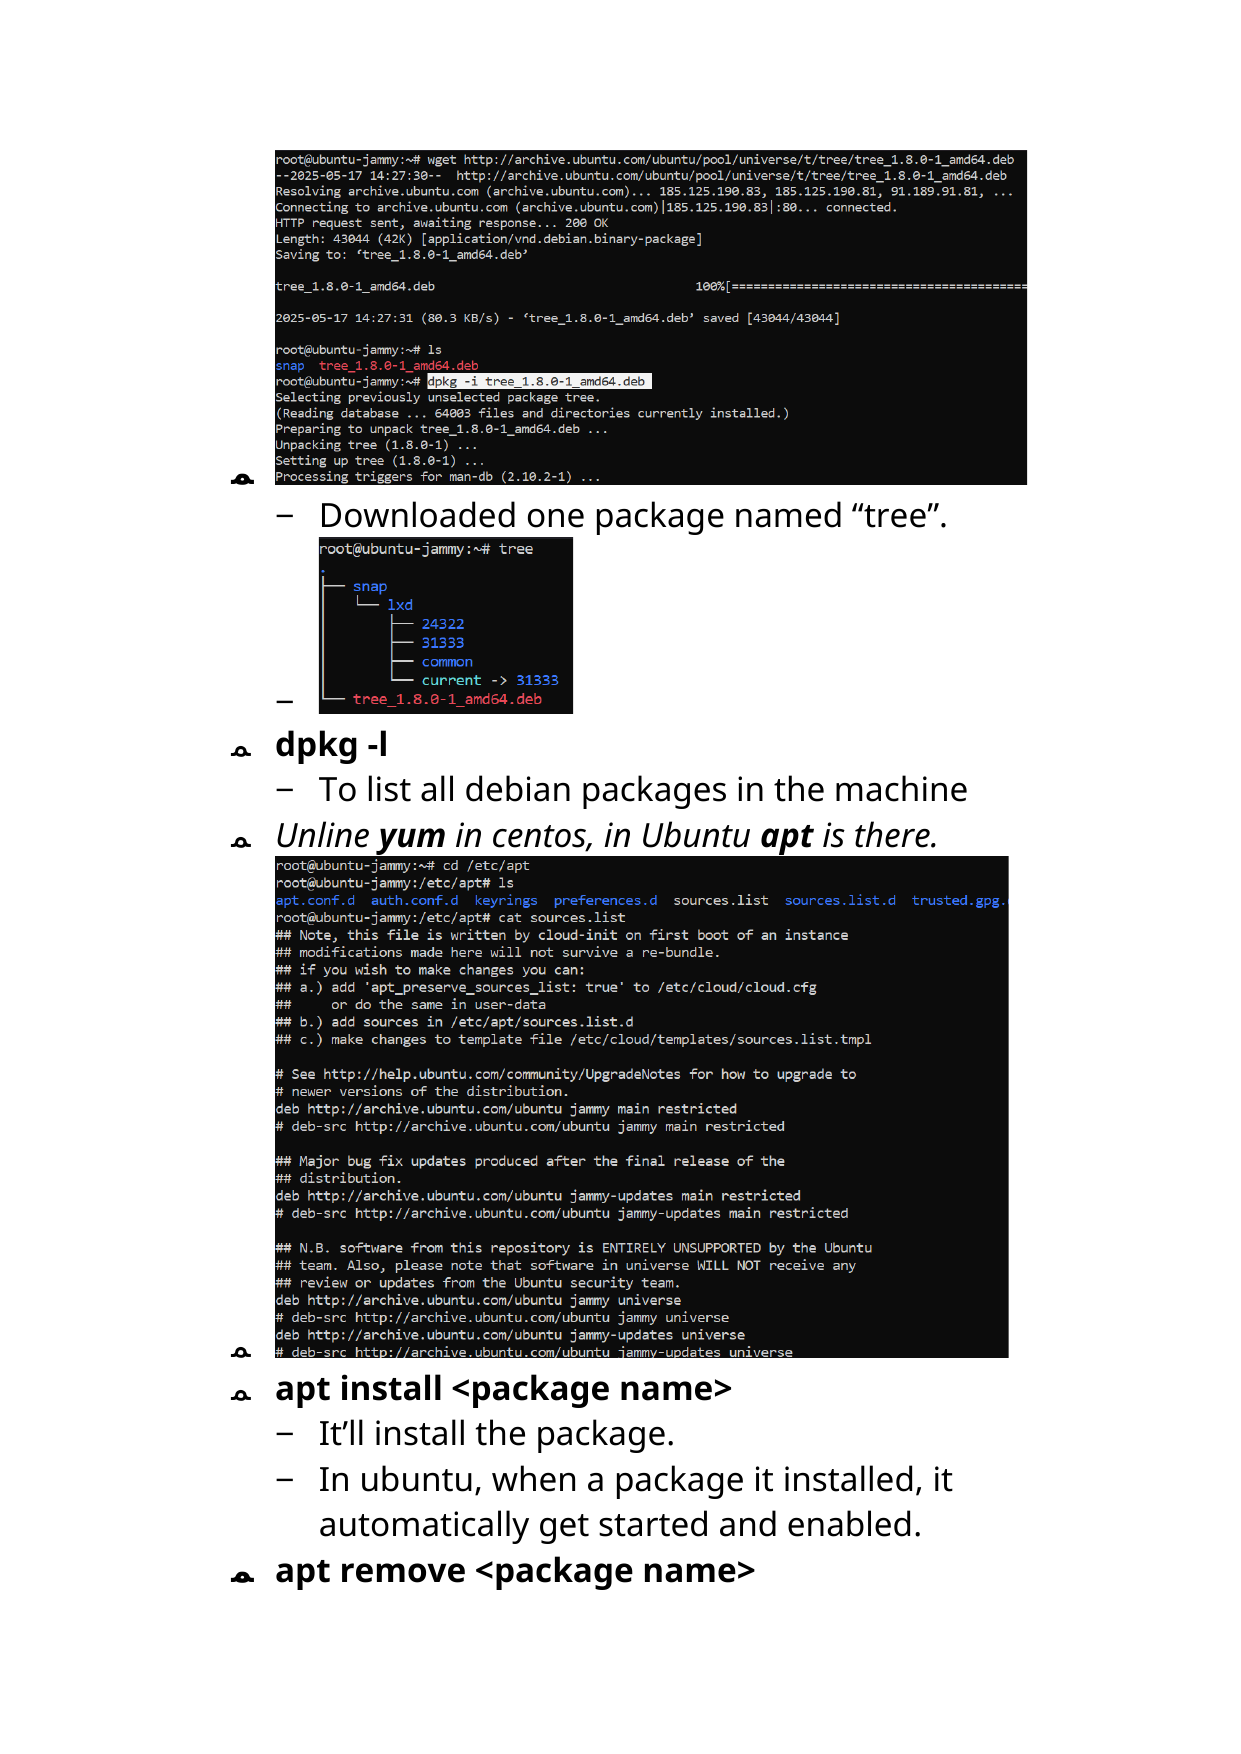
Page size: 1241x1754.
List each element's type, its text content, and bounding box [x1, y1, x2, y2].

picture [275, 856, 1009, 1358]
list To list all debian packages in the machine [275, 766, 1053, 811]
list apt remove <package name> [231, 1546, 1053, 1592]
list apt install <package name> [231, 1365, 1053, 1410]
picture [318, 537, 574, 714]
picture [275, 150, 1028, 485]
list It’ll install the package. [275, 1410, 1053, 1456]
list Downloaded one package named “tree”. [275, 492, 1053, 537]
list dpkg -l [231, 721, 1053, 766]
list In ubuntu, when a package it installed, it automatically get started and enabled. [275, 1456, 1053, 1546]
list Unline yum in centos, in Ubuntu apt is there. [231, 811, 1053, 857]
